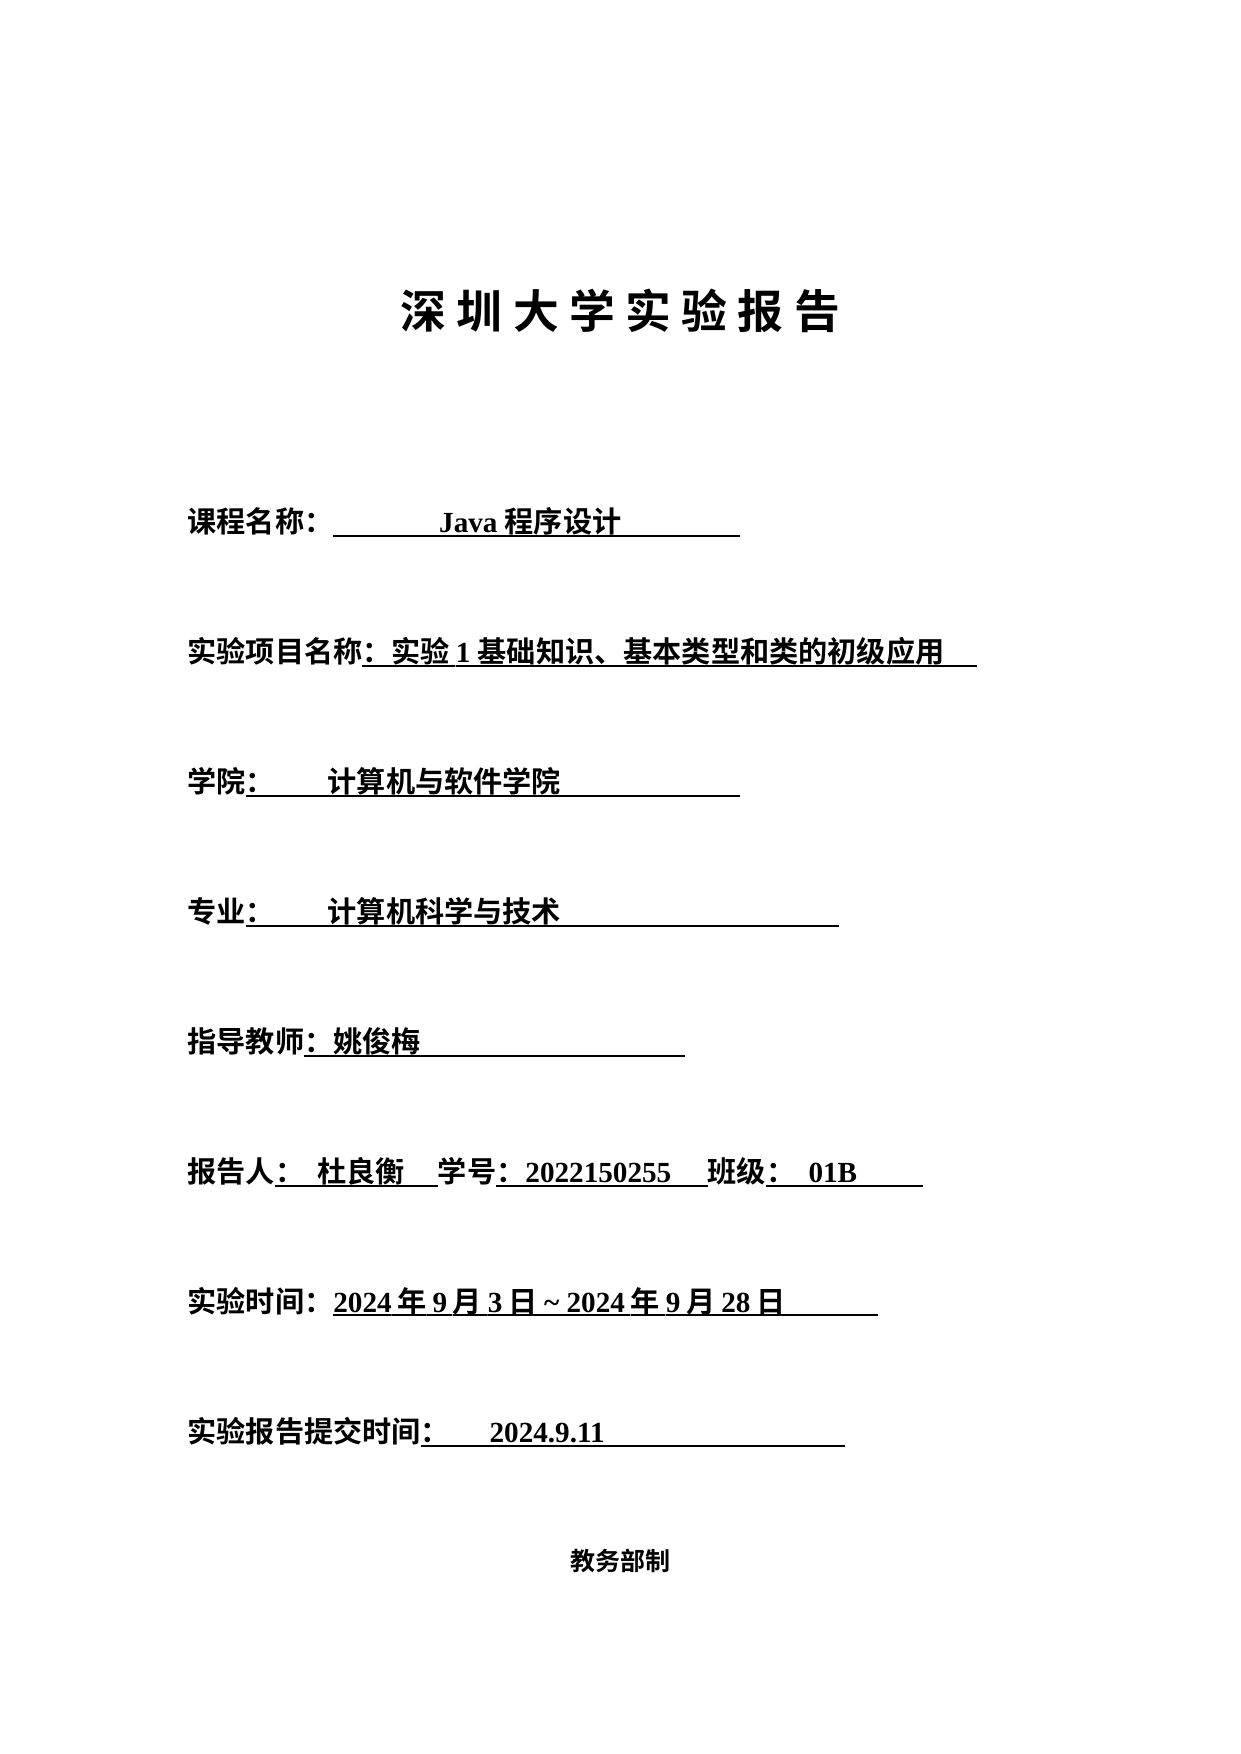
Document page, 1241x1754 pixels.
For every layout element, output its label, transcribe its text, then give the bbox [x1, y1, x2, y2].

text 实验时间：2024年9月3日 ~ 2024年9月28日 [187, 1267, 1053, 1332]
text 教务部制 [187, 1527, 1053, 1592]
text 指导教师：姚俊梅 [187, 1007, 1053, 1072]
text 深 圳 大 学 实 验 报 告 [187, 259, 1053, 357]
text 课程名称： Java 程序设计 [187, 487, 1053, 552]
text 专业： 计算机科学与技术 [187, 877, 1053, 942]
text 报告人： 杜良衡 学号：2022150255 班级： 01B [187, 1137, 1053, 1202]
text 实验报告提交时间： 2024.9.11 [187, 1397, 1053, 1462]
text 学院： 计算机与软件学院 [187, 747, 1053, 812]
text 实验项目名称：实验1 基础知识、基本类型和类的初级应用 [187, 617, 1053, 682]
